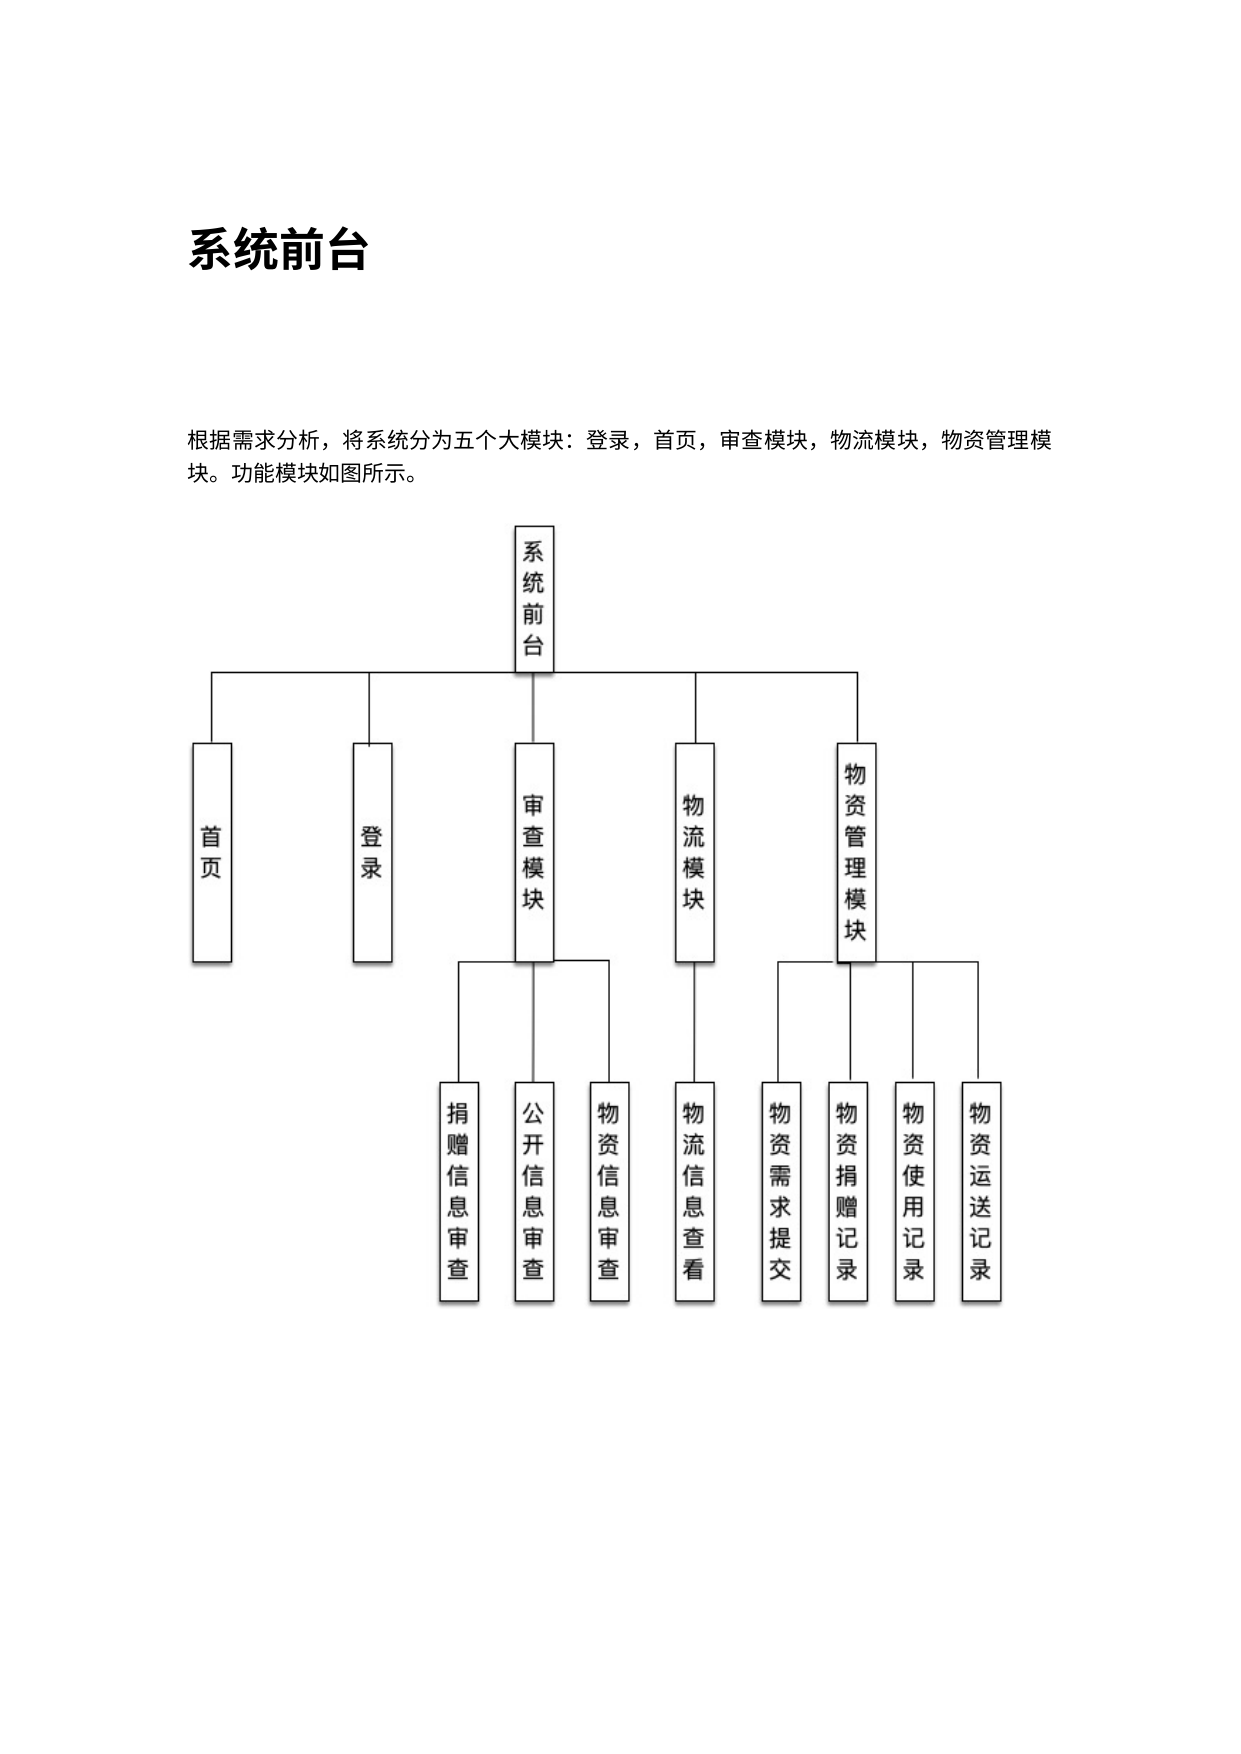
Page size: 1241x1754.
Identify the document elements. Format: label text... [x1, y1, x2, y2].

picture [187, 523, 1006, 1309]
subtitle 系统前台 [187, 197, 1053, 295]
text 根据需求分析，将系统分为五个大模块：登录，首页，审查模块，物流模块，物资管理模块。功能模块如图所示。 [187, 423, 1053, 488]
